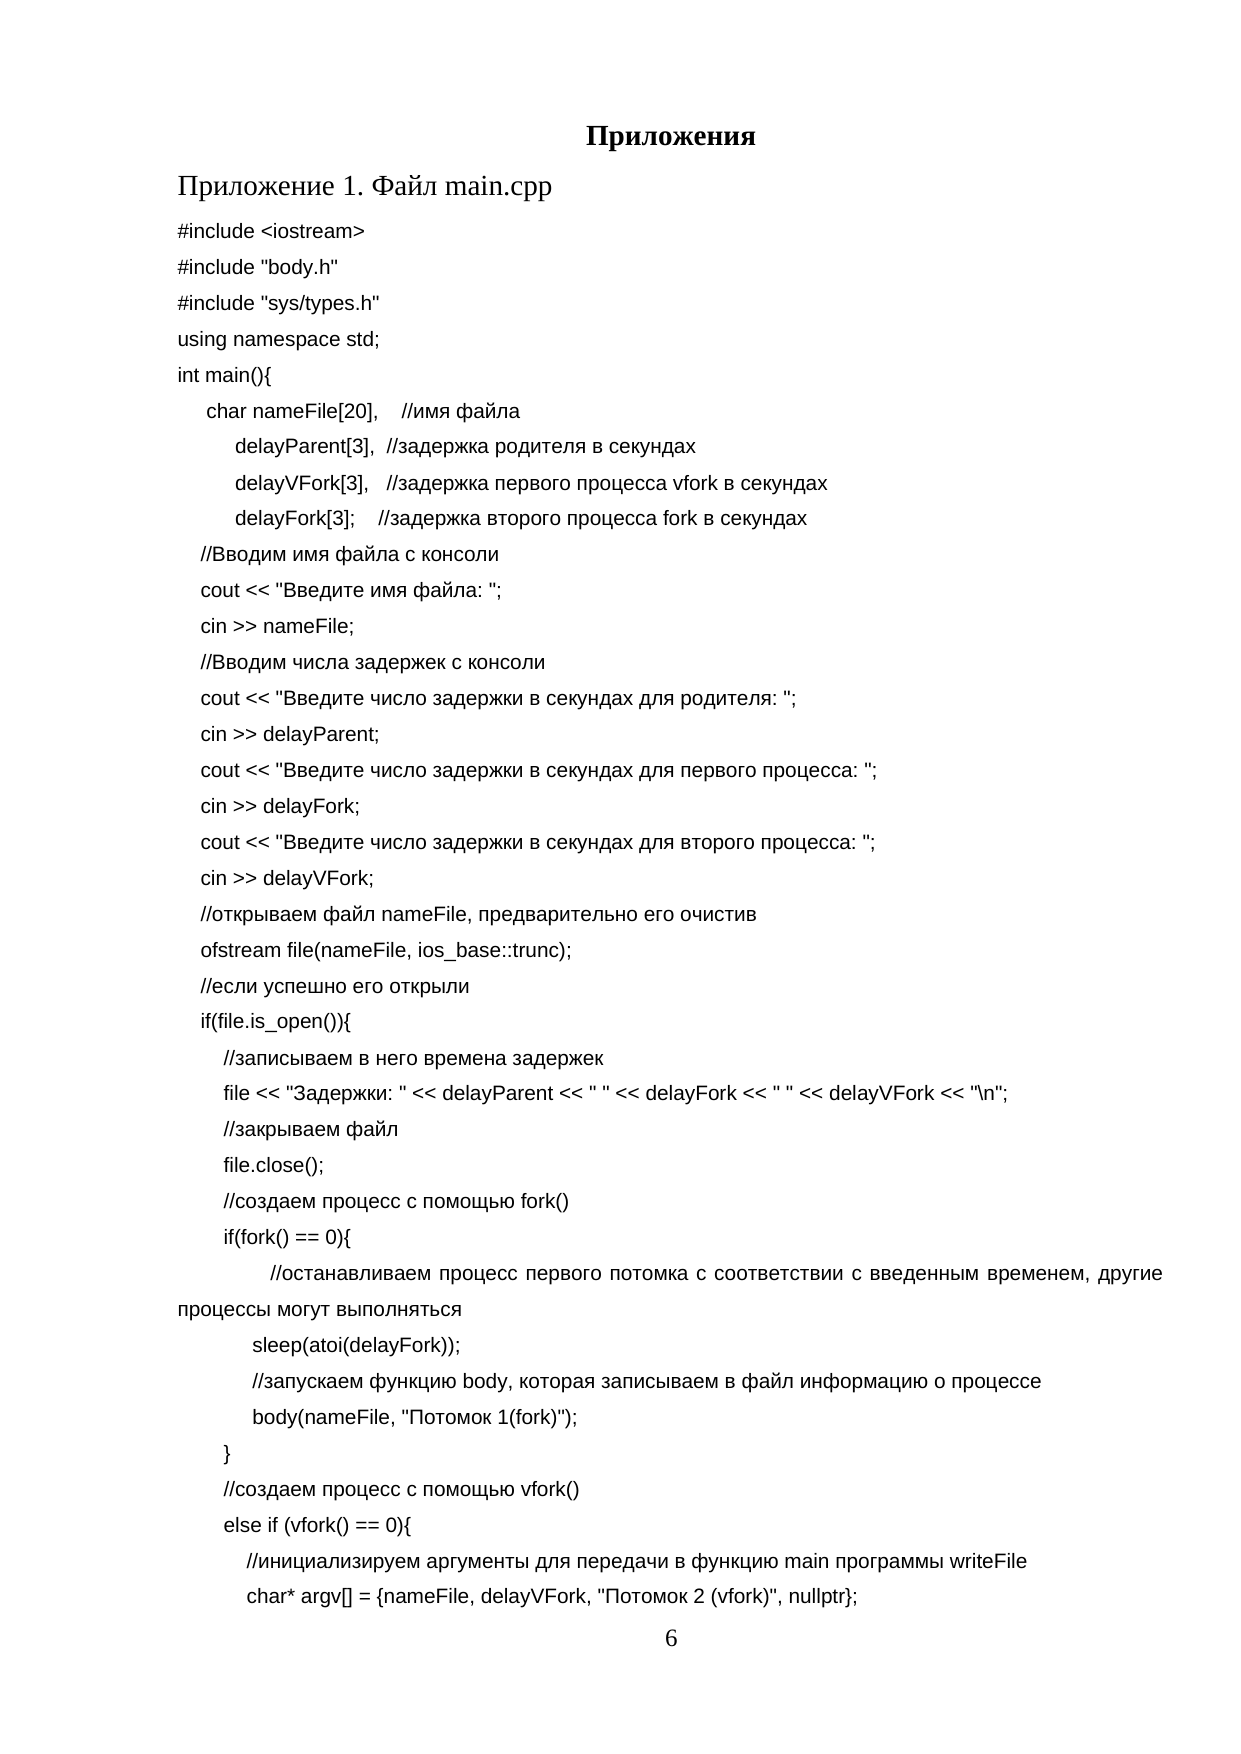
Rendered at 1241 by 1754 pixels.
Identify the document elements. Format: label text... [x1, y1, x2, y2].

text using namespace std; [177, 327, 1164, 351]
text #include <iostream> [177, 219, 1164, 243]
text else if (vfork() == 0){ [177, 1512, 1164, 1536]
text //инициализируем аргументы для передачи в функцию main программы writeFile [177, 1548, 1164, 1572]
text //останавливаем процесс первого потомка с соответствии с введенным временем, другие процессы могут выполняться [177, 1261, 1164, 1321]
text delayVFork[3], //задержка первого процесса vfork в секундах [177, 470, 1164, 494]
text #include "body.h" [177, 255, 1164, 279]
text int main(){ [177, 362, 1164, 386]
text //Вводим числа задержек с консоли [177, 650, 1164, 674]
text } [177, 1441, 1164, 1464]
text cout << "Введите число задержки в секундах для первого процесса: "; [177, 758, 1164, 782]
text file.close(); [177, 1153, 1164, 1177]
text file << "Задержки: " << delayParent << " " << delayFork << " " << delayVFork << "\n"; [177, 1081, 1164, 1105]
text //создаем процесс с помощью fork() [177, 1189, 1164, 1213]
text //если успешно его открыли [177, 973, 1164, 997]
text //открываем файл nameFile, предварительно его очистив [177, 902, 1164, 926]
text delayParent[3], //задержка родителя в секундах [177, 434, 1164, 458]
text body(nameFile, "Потомок 1(fork)"); [177, 1405, 1164, 1429]
text //Вводим имя файла с консоли [177, 542, 1164, 566]
text if(fork() == 0){ [177, 1225, 1164, 1249]
text cin >> nameFile; [177, 614, 1164, 638]
text if(file.is_open()){ [177, 1009, 1164, 1033]
text cout << "Введите имя файла: "; [177, 578, 1164, 602]
text cin >> delayFork; [177, 794, 1164, 818]
text cin >> delayParent; [177, 722, 1164, 746]
text delayFork[3]; //задержка второго процесса fork в секундах [177, 506, 1164, 530]
text Приложения [177, 118, 1164, 152]
text cout << "Введите число задержки в секундах для второго процесса: "; [177, 830, 1164, 854]
text char nameFile[20], //имя файла [177, 398, 1164, 422]
text //закрываем файл [177, 1117, 1164, 1141]
text //создаем процесс с помощью vfork() [177, 1477, 1164, 1501]
text cin >> delayVFork; [177, 866, 1164, 889]
text #include "sys/types.h" [177, 291, 1164, 314]
text Приложение 1. Файл main.cpp [177, 168, 1164, 202]
text //запускаем функцию body, которая записываем в файл информацию о процессе [177, 1369, 1164, 1393]
text char* argv[] = {nameFile, delayVFork, "Потомок 2 (vfork)", nullptr}; [177, 1584, 1164, 1608]
text //записываем в него времена задержек [177, 1045, 1164, 1069]
text cout << "Введите число задержки в секундах для родителя: "; [177, 686, 1164, 710]
text ofstream file(nameFile, ios_base::trunc); [177, 937, 1164, 961]
text sleep(atoi(delayFork)); [177, 1333, 1164, 1357]
